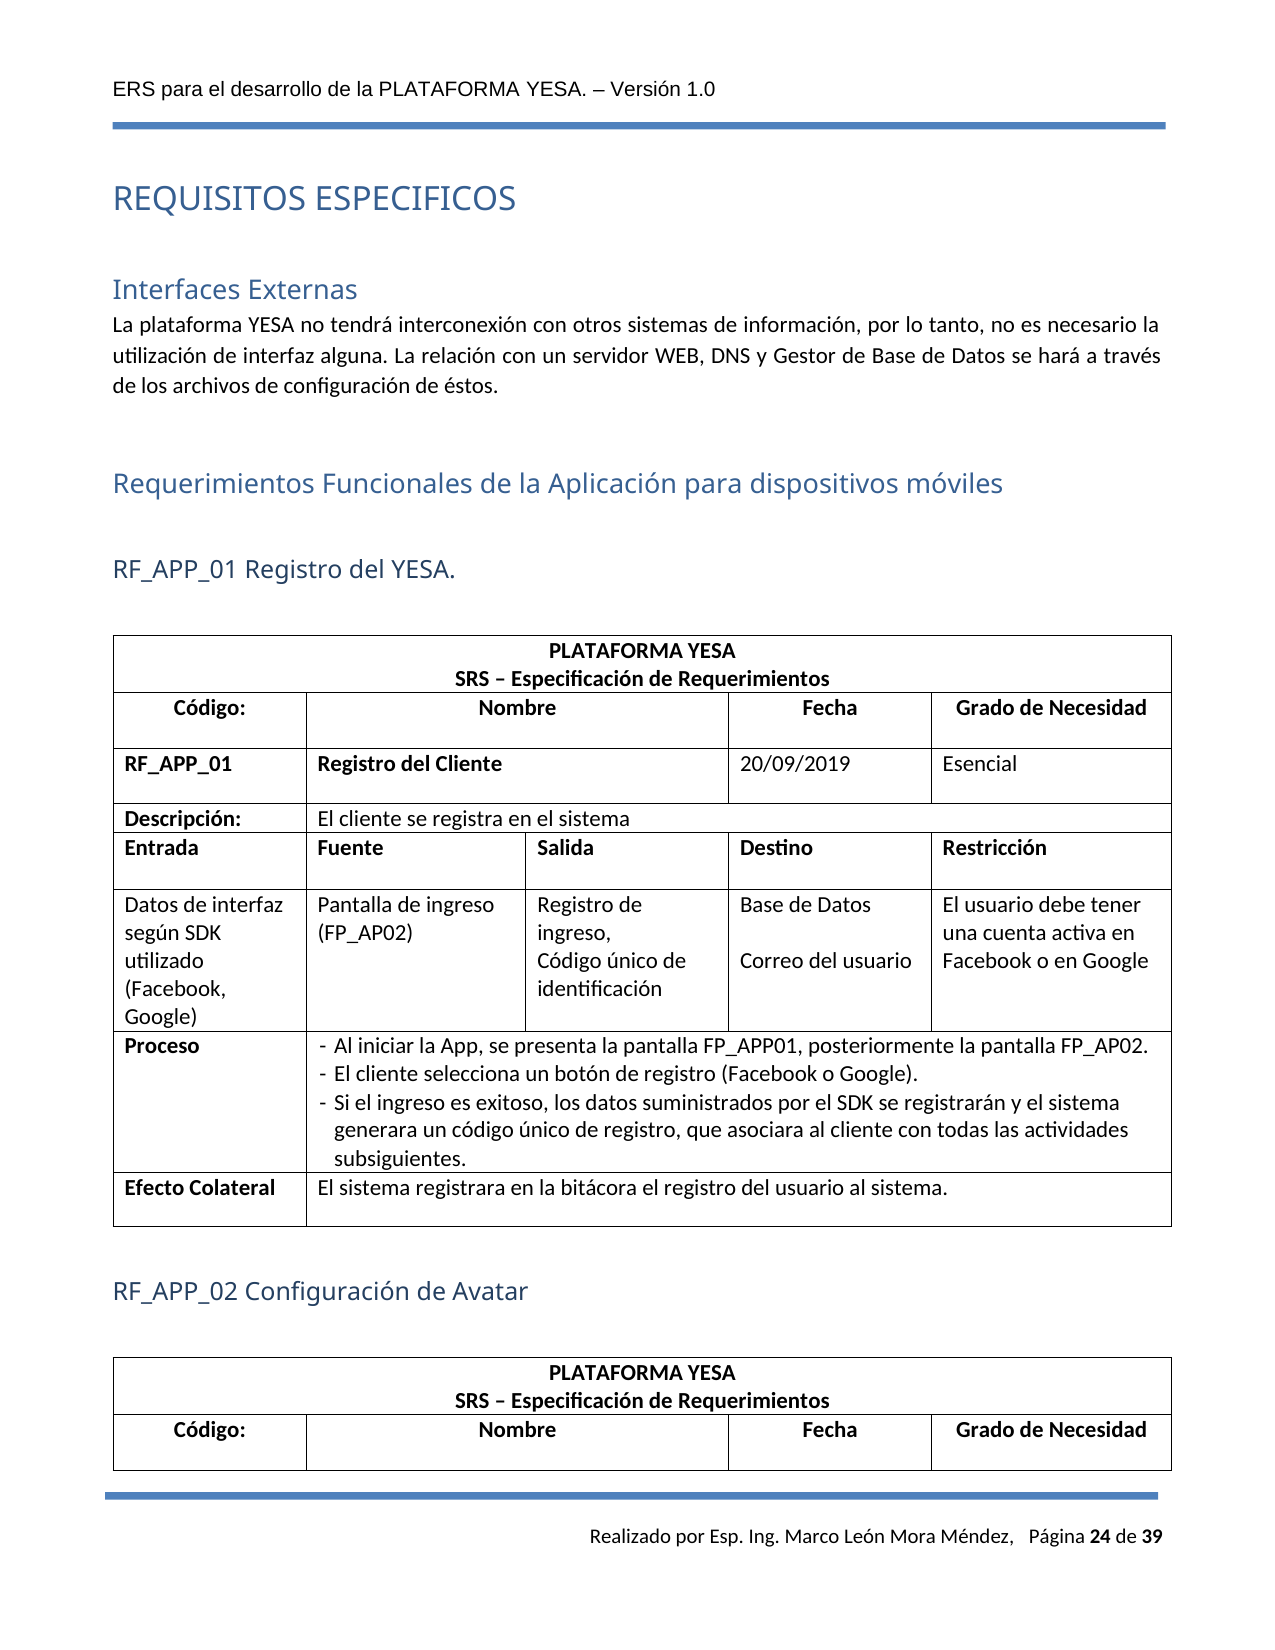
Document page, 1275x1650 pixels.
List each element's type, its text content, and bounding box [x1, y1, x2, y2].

table_cell Registro de ingreso, Código único de identificación [526, 890, 728, 1031]
subtitle Requerimientos Funcionales de la Aplicación para dispositivos móviles [112, 465, 1162, 502]
table_cell Pantalla de ingreso (FP_AP02) [307, 890, 525, 1031]
table_cell Descripción: [114, 804, 306, 832]
table_cell Restricción [932, 833, 1171, 889]
subtitle Interfaces Externas [112, 271, 1162, 308]
table_cell Base de Datos Correo del usuario [729, 890, 931, 1031]
table_cell El cliente se registra en el sistema [307, 804, 1171, 832]
table_cell Proceso [114, 1032, 306, 1172]
table_cell Fuente [307, 833, 525, 889]
table_cell Entrada [114, 833, 306, 889]
table_header PLATAFORMA YESA SRS – Especificación de Requerimientos [114, 636, 1171, 692]
table_cell Código: [114, 693, 306, 748]
table_cell Efecto Colateral [114, 1173, 306, 1226]
table_cell RF_APP_01 [114, 749, 306, 803]
table_cell Registro del Cliente [307, 749, 728, 803]
table_cell Esencial [932, 749, 1171, 803]
table_cell Nombre [307, 693, 728, 748]
table_cell Grado de Necesidad [932, 1415, 1171, 1470]
table_cell Nombre [307, 1415, 728, 1470]
text La plataforma YESA no tendrá interconexión con otros sistemas de información, por lo tanto, no es necesario la utilización de interfaz alguna. La relación con un servidor WEB, DNS y Gestor de Base de Datos se hará a través de los archivos de configuración de éstos. [112, 311, 1162, 399]
table_cell El usuario debe tener una cuenta activa en Facebook o en Google [932, 890, 1171, 1031]
table_cell El sistema registrara en la bitácora el registro del usuario al sistema. [307, 1173, 1171, 1226]
table_cell Datos de interfaz según SDK utilizado (Facebook, Google) [114, 890, 306, 1031]
table_cell Al iniciar la App, se presenta la pantalla FP_APP01, posteriormente la pantalla FP_AP02. El cliente selecciona un botón de registro (Facebook o Google). Si el ingreso es exitoso, los datos suministrados por el SDK se registrarán y el sistema generara un código único de registro, que asociara al cliente con todas las actividades subsiguientes. [307, 1032, 1171, 1172]
table_cell Salida [526, 833, 728, 889]
table_header PLATAFORMA YESA SRS – Especificación de Requerimientos [114, 1358, 1171, 1414]
subtitle RF_APP_01 Registro del YESA. [112, 551, 1162, 586]
table_cell Fecha [729, 1415, 931, 1470]
subtitle RF_APP_02 Configuración de Avatar [112, 1273, 1162, 1308]
subtitle REQUISITOS ESPECIFICOS [112, 175, 1162, 220]
table_cell Destino [729, 833, 931, 889]
table_cell Código: [114, 1415, 306, 1470]
table_cell Grado de Necesidad [932, 693, 1171, 748]
table_cell 20/09/2019 [729, 749, 931, 803]
table_cell Fecha [729, 693, 931, 748]
